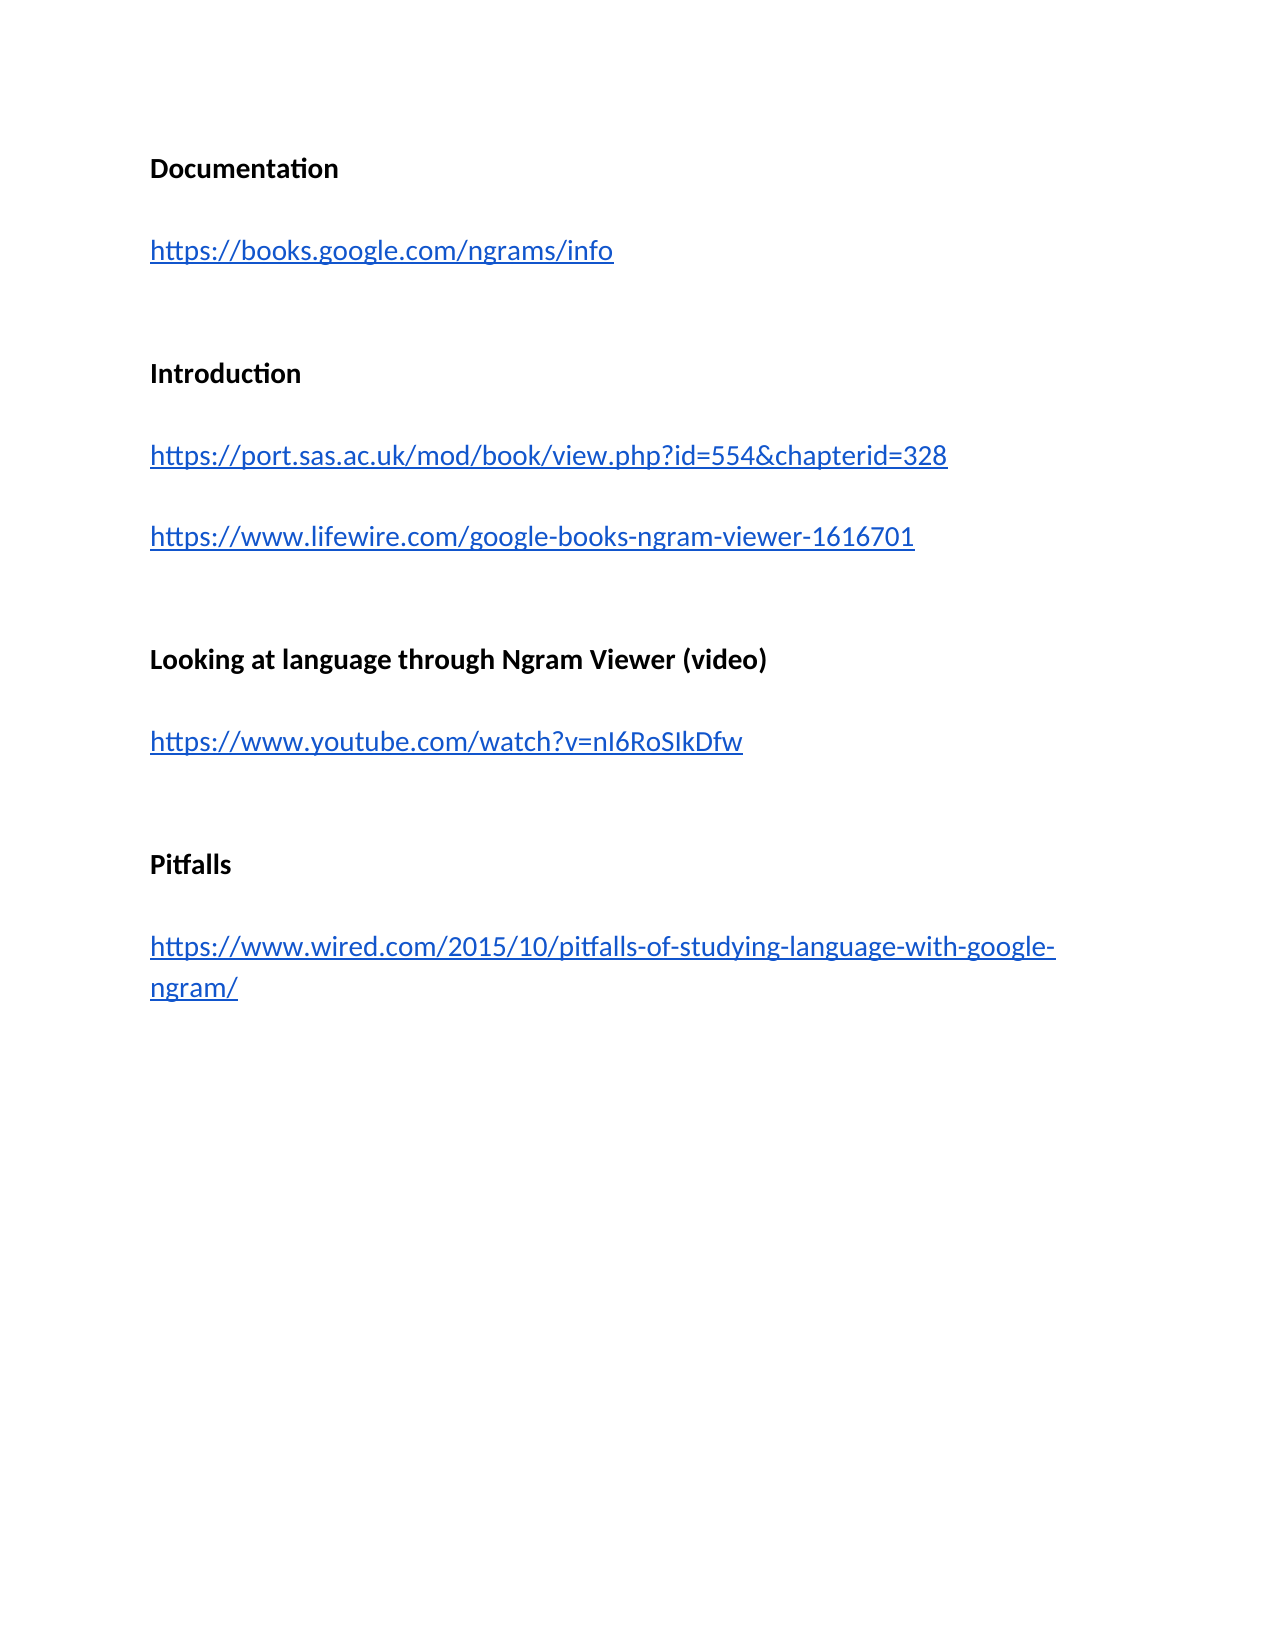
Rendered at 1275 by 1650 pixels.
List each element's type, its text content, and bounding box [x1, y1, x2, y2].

text https://www.wired.com/2015/10/pitfalls-of-studying-language-with-google-ngram/ [150, 928, 1125, 1004]
text https://port.sas.ac.uk/mod/book/view.php?id=554&chapterid=328 [150, 437, 1125, 472]
text Pitfalls [150, 846, 1125, 882]
text https://www.lifewire.com/google-books-ngram-viewer-1616701 [150, 518, 1125, 554]
text Looking at language through Ngram Viewer (video) [150, 641, 1125, 677]
text https://books.google.com/ngrams/info [150, 232, 1125, 267]
text Documentation [150, 150, 1125, 186]
text https://www.youtube.com/watch?v=nI6RoSIkDfw [150, 723, 1125, 759]
text Introduction [150, 355, 1125, 390]
